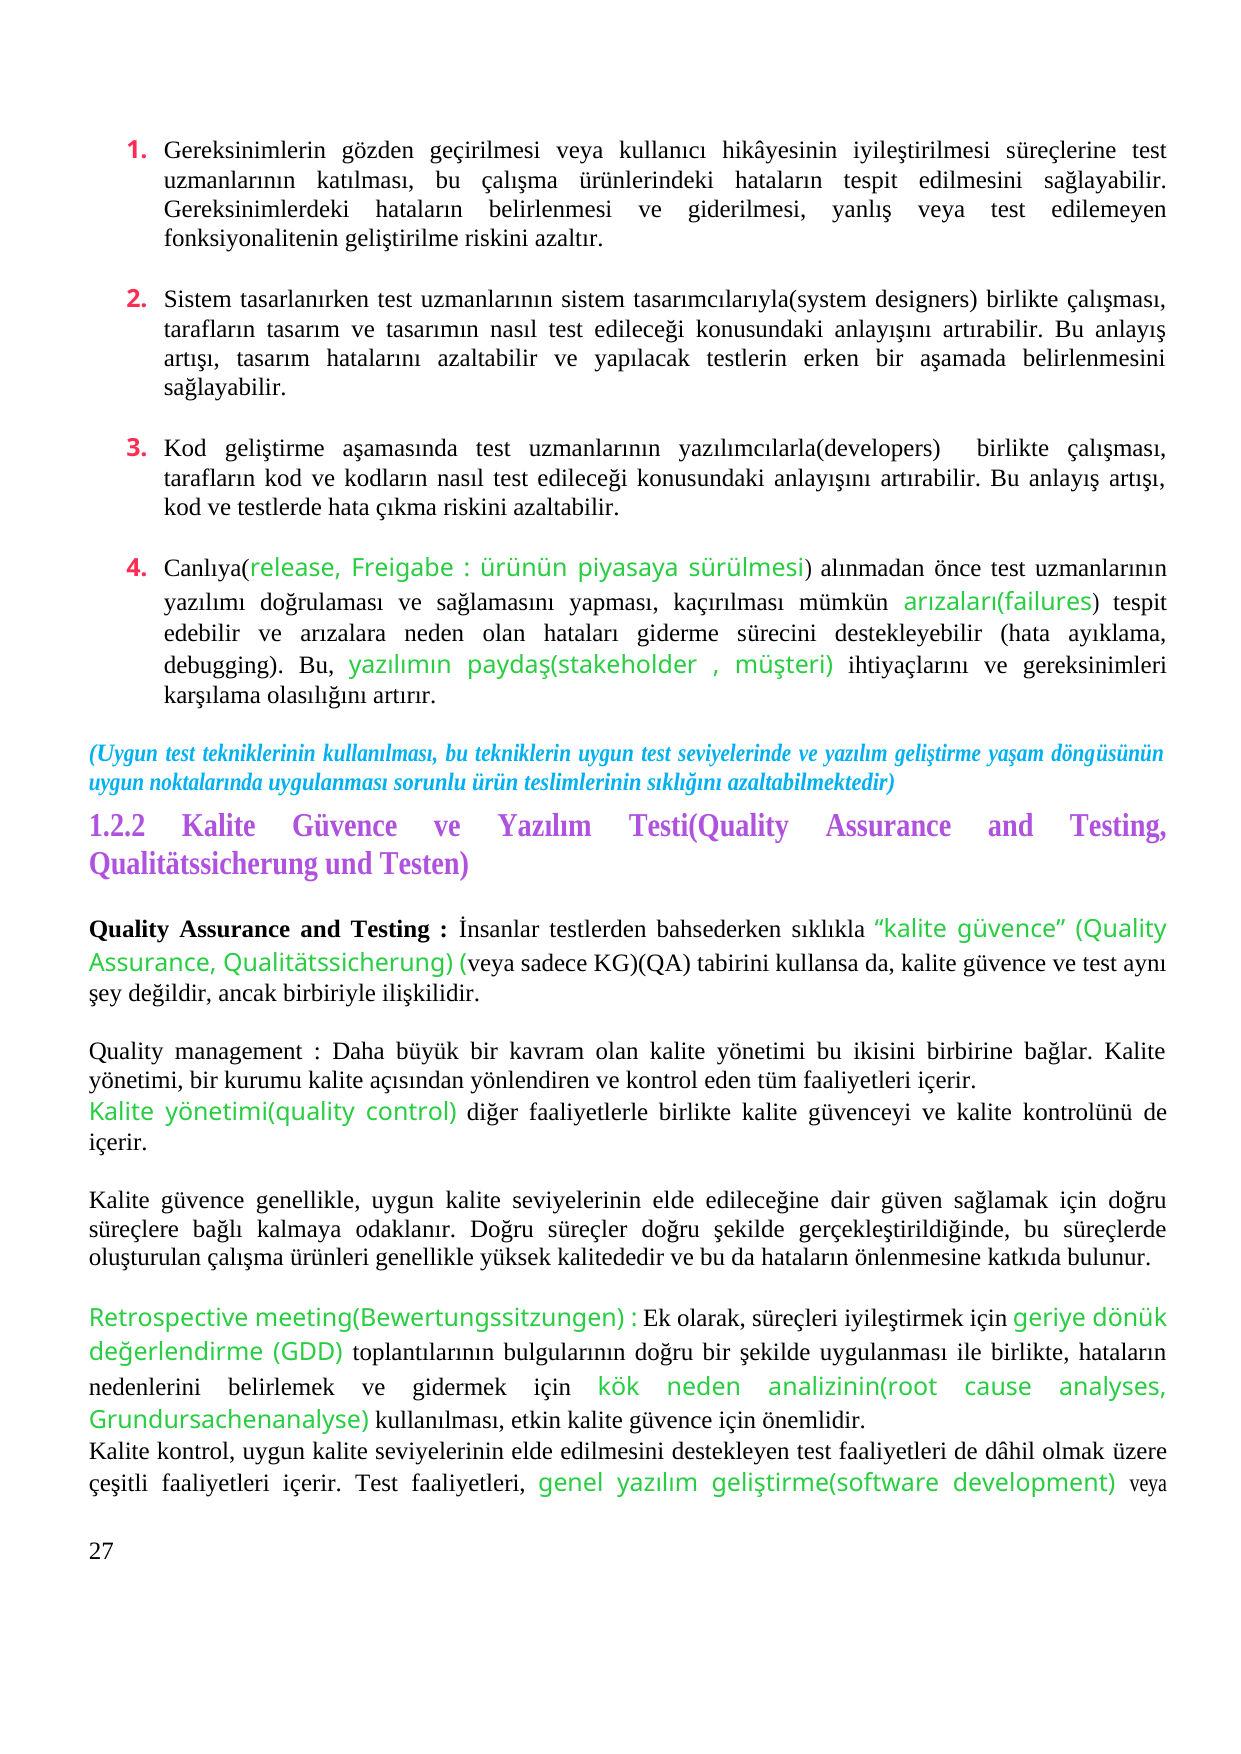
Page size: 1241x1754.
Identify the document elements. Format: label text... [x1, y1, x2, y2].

text Retrospective meeting(Bewertungssitzungen) : Ek olarak, süreçleri iyileştirmek için geriye dönük değerlendirme (GDD) toplantılarının bulgularının doğru bir şekilde uygulanması ile birlikte, hataların nedenlerini belirlemek ve gidermek için kök neden analizinin(root cause analyses, Grundursachenanalyse) kullanılması, etkin kalite güvence için önemlidir. [88, 1300, 1167, 1436]
text Kalite yönetimi(quality control) diğer faaliyetlerle birlikte kalite güvenceyi ve kalite kontrolünü de içerir. [88, 1093, 1167, 1156]
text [88, 1436, 1167, 1499]
subtitle 1.2.2 Kalite Güvence ve Yazılım Testi(Quality Assurance and Testing, Qualitätssicherung und Testen) [88, 805, 1167, 882]
list Sistem tasarlanırken test uzmanlarının sistem tasarımcılarıyla(system designers) birlikte çalışması, tarafların tasarım ve tasarımın nasıl test edileceği konusundaki anlayışını artırabilir. Bu anlayış artışı, tasarım hatalarını azaltabilir ve yapılacak testlerin erken bir aşamada belirlenmesini sağlayabilir. [126, 280, 1167, 401]
text Quality Assurance and Testing : İnsanlar testlerden bahsederken sıklıkla “kalite güvence” (Quality Assurance, Qualitätssicherung) (veya sadece KG)(QA) tabirini kullansa da, kalite güvence ve test aynı şey değildir, ancak birbiriyle ilişkilidir. [88, 910, 1167, 1007]
list Canlıya(release, Freigabe : ürünün piyasaya sürülmesi) alınmadan önce test uzmanlarının yazılımı doğrulaması ve sağlamasını yapması, kaçırılması mümkün arızaları(failures) tespit edebilir ve arızalara neden olan hataları giderme sürecini destekleyebilir (hata ayıklama, debugging). Bu, yazılımın paydaş(stakeholder , müşteri) ihtiyaçlarını ve gereksinimleri karşılama olasılığını artırır. [126, 550, 1167, 709]
subtitle (Uygun test tekniklerinin kullanılması, bu tekniklerin uygun test seviyelerinde ve yazılım geliştirme yaşam döngüsünün uygun noktalarında uygulanması sorunlu ürün teslimlerinin sıklığını azaltabilmektedir) [88, 738, 1167, 796]
list Kod geliştirme aşamasında test uzmanlarının yazılımcılarla(developers) birlikte çalışması, tarafların kod ve kodların nasıl test edileceği konusundaki anlayışını artırabilir. Bu anlayış artışı, kod ve testlerde hata çıkma riskini azaltabilir. [126, 429, 1167, 521]
list Gereksinimlerin gözden geçirilmesi veya kullanıcı hikâyesinin iyileştirilmesi süreçlerine test uzmanlarının katılması, bu çalışma ürünlerindeki hataların tespit edilmesini sağlayabilir. Gereksinimlerdeki hataların belirlenmesi ve giderilmesi, yanlış veya test edilemeyen fonksiyonalitenin geliştirilme riskini azaltır. [126, 131, 1167, 252]
text Quality management : Daha büyük bir kavram olan kalite yönetimi bu ikisini birbirine bağlar. Kalite yönetimi, bir kurumu kalite açısından yönlendiren ve kontrol eden tüm faaliyetleri içerir. [88, 1036, 1167, 1093]
text Kalite güvence genellikle, uygun kalite seviyelerinin elde edileceğine dair güven sağlamak için doğru süreçlere bağlı kalmaya odaklanır. Doğru süreçler doğru şekilde gerçekleştirildiğinde, bu süreçlerde oluşturulan çalışma ürünleri genellikle yüksek kalitededir ve bu da hataların önlenmesine katkıda bulunur. [88, 1185, 1167, 1271]
